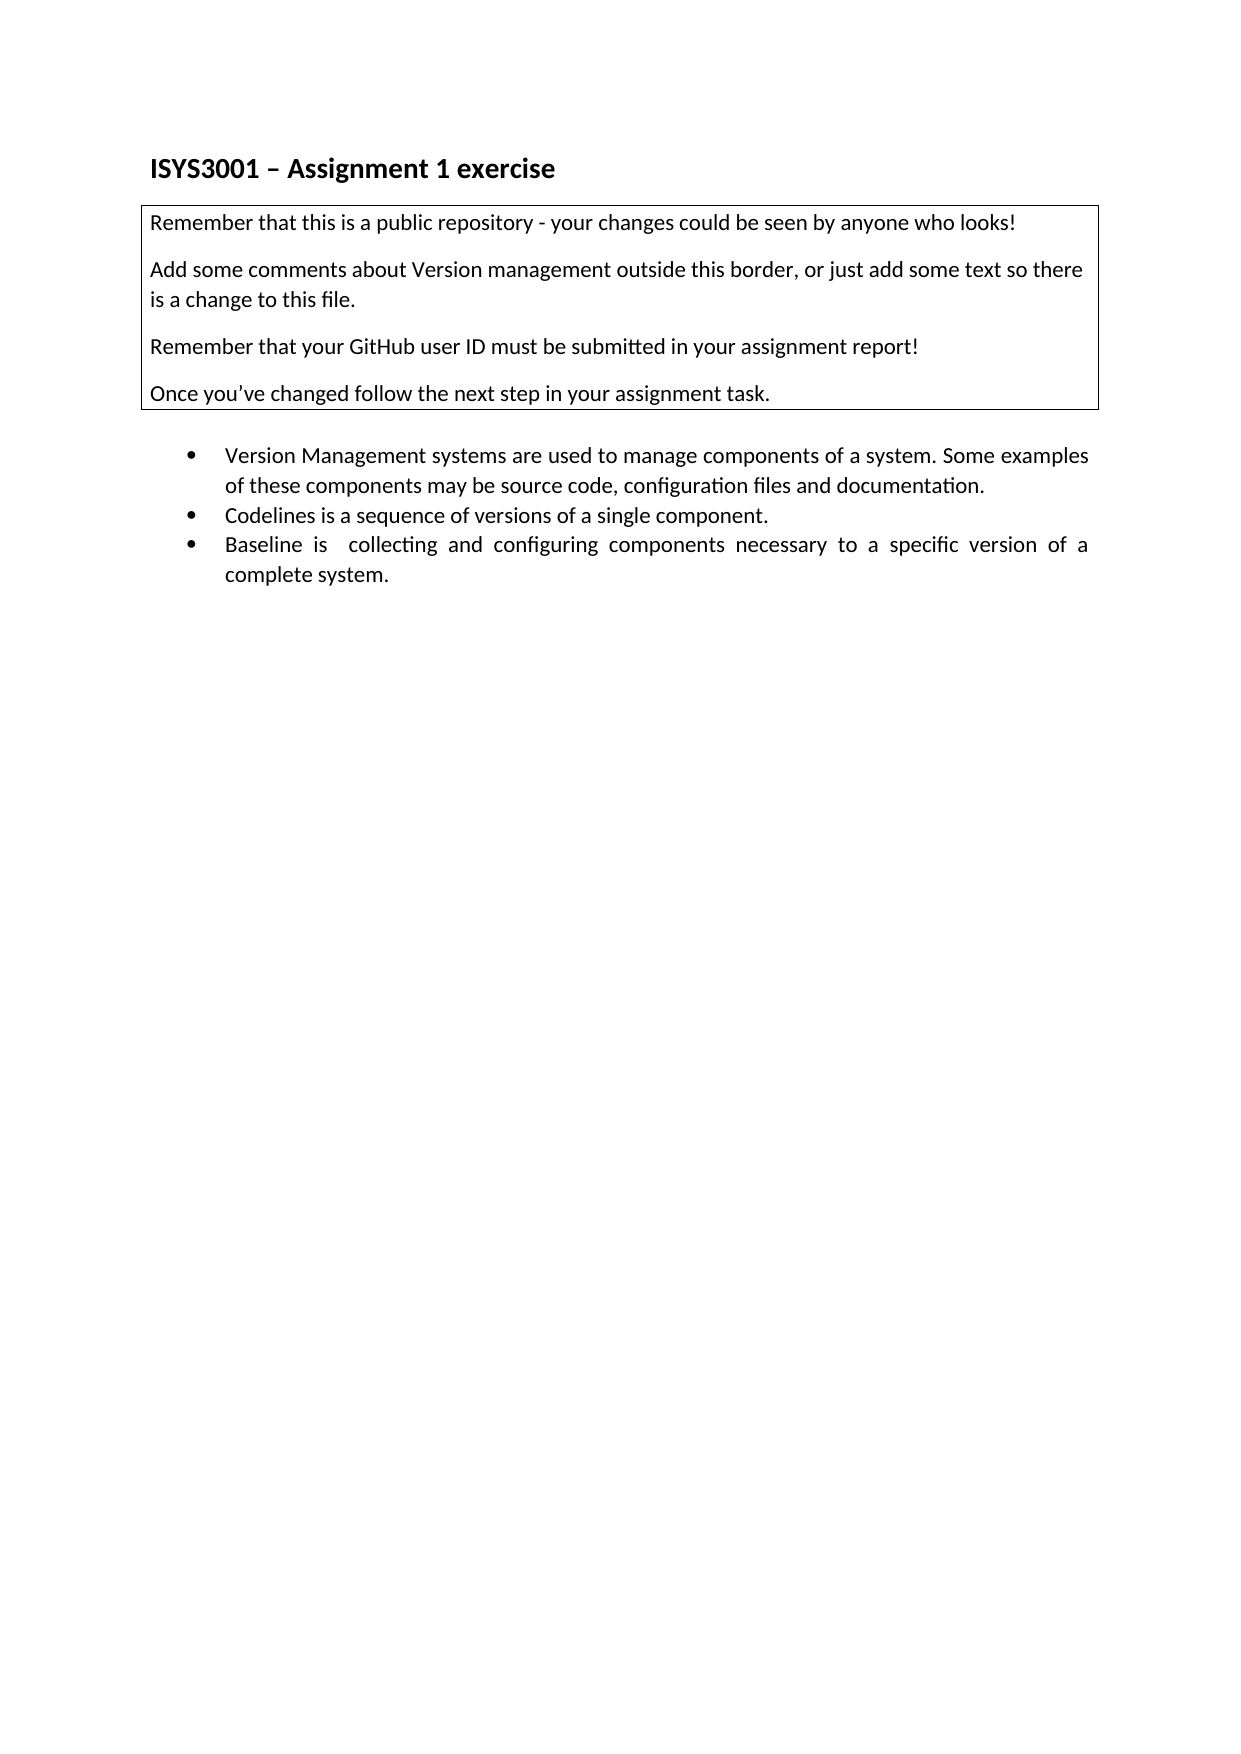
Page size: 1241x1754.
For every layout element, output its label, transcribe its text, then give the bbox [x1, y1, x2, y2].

list Baseline is collecting and configuring components necessary to a specific version of a complete system. [187, 531, 1090, 588]
text Remember that this is a public repository - your changes could be seen by anyone who looks! [142, 206, 1098, 236]
list Version Management systems are used to manage components of a system. Some examples of these components may be source code, configuration files and documentation. [187, 442, 1090, 499]
text Remember that your GitHub user ID must be submitted in your assignment report! [142, 329, 1098, 360]
text Add some comments about Version management outside this border, or just add some text so there is a change to this file. [142, 252, 1098, 313]
text Once you’ve changed follow the next step in your assignment task. [142, 376, 1098, 409]
list Codelines is a sequence of versions of a single component. [187, 501, 1090, 529]
text ISYS3001 – Assignment 1 exercise [150, 150, 1090, 186]
